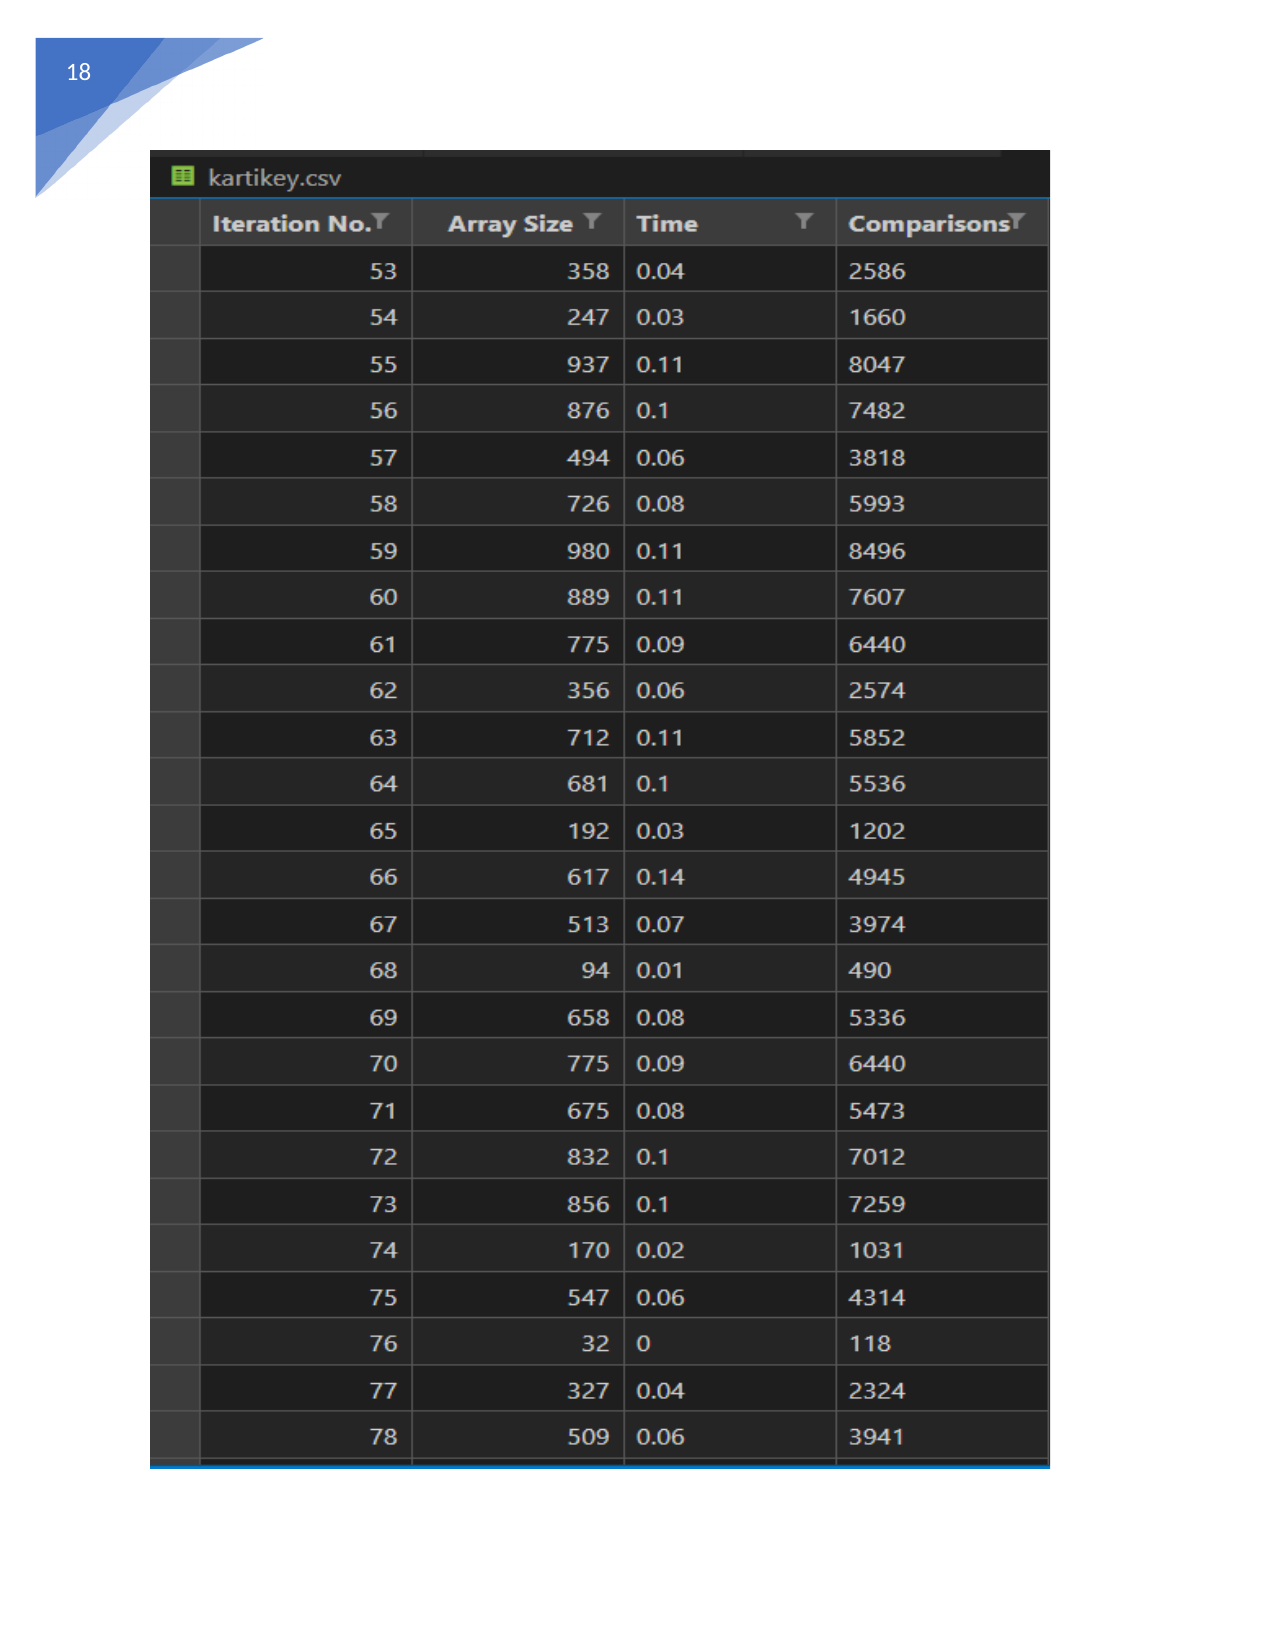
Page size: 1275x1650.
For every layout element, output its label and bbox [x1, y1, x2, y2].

picture [35, 37, 1050, 1469]
